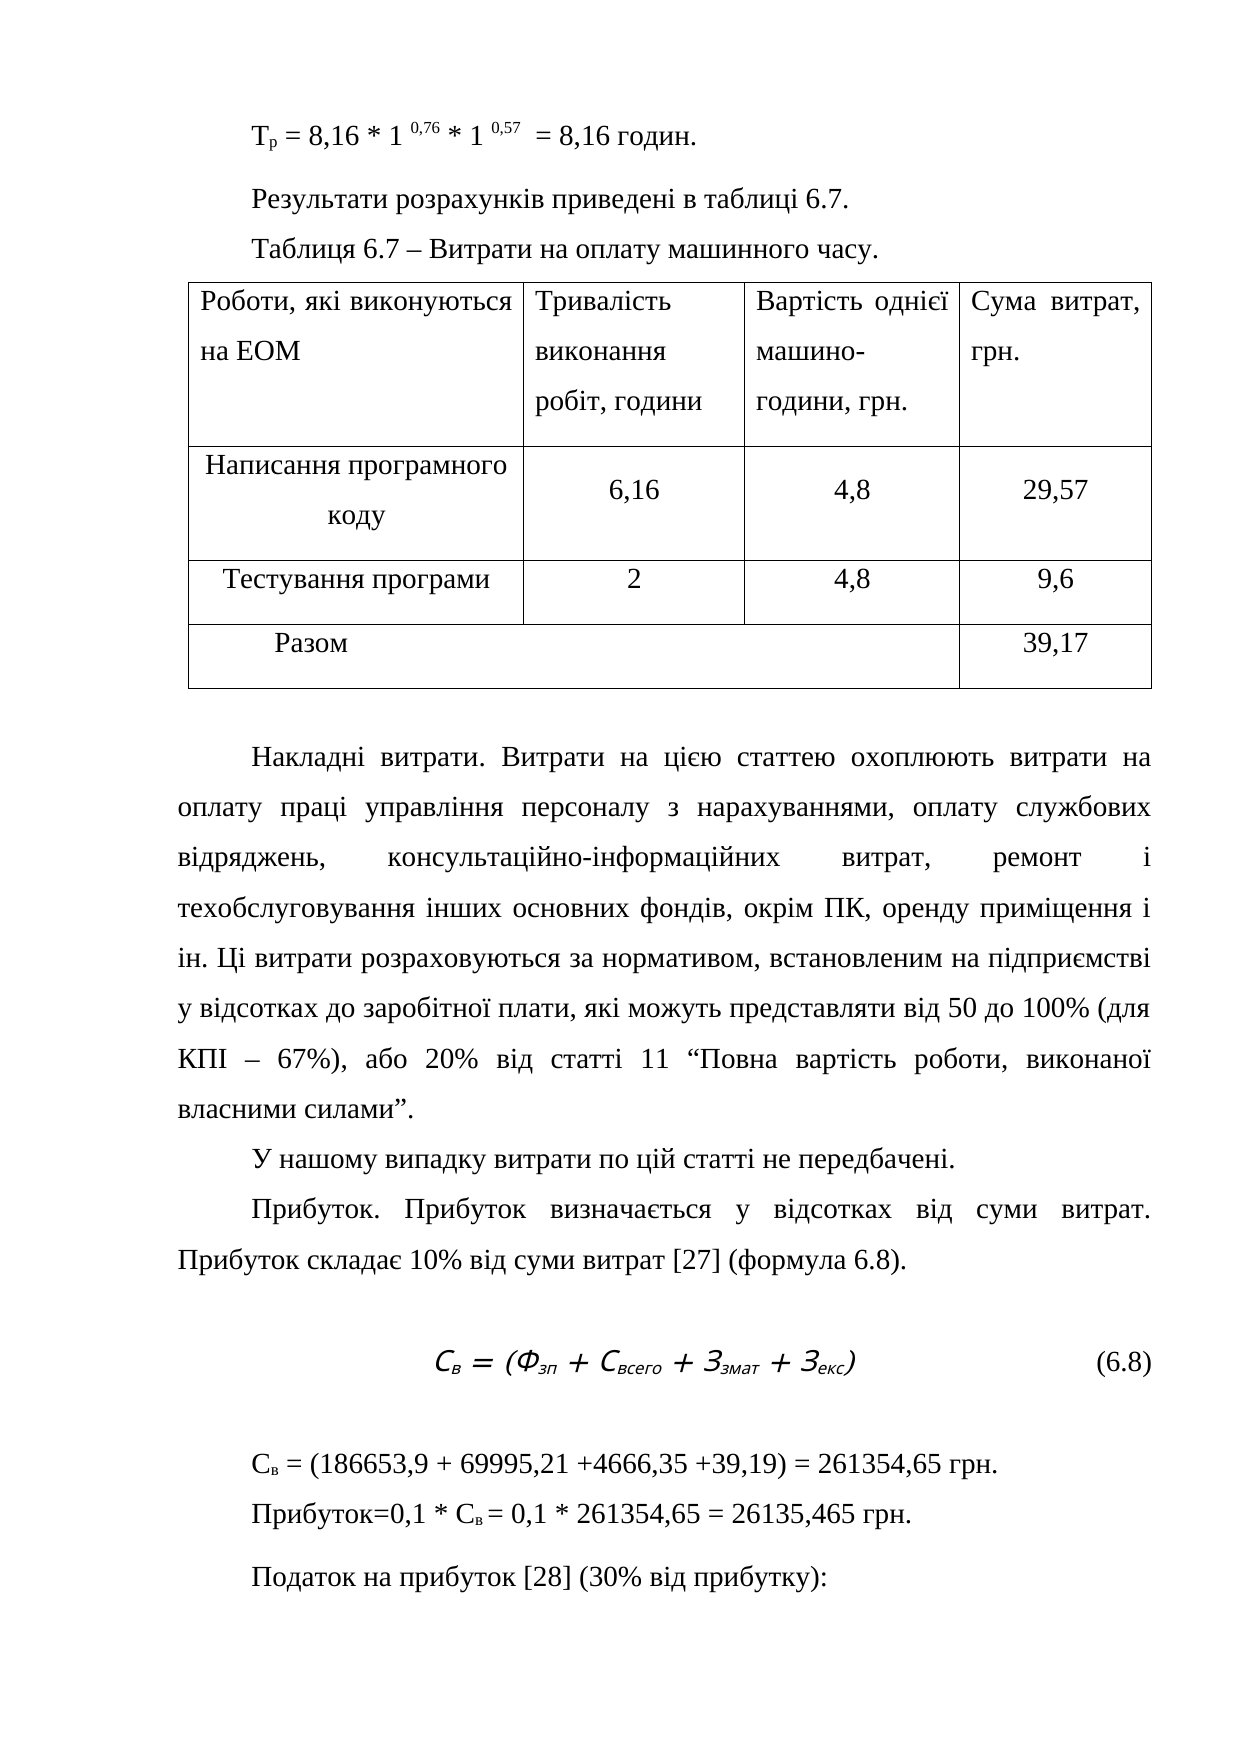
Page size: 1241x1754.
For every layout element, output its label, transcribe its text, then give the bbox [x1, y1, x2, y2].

text Св = (Фзп + Свсего + Ззмат + Зекс) (6.8) [177, 1343, 1152, 1378]
table_cell Разом [189, 625, 959, 687]
text Результати розрахунків приведені в таблиці 6.7. [177, 181, 1152, 214]
text Податок на прибуток [28] (30% від прибутку): [177, 1559, 1152, 1592]
table_cell 6,16 [524, 447, 744, 560]
table_cell 9,6 [960, 561, 1151, 624]
text Тр = 8,16 * 1 0,76 * 1 0,57 = 8,16 годин. [177, 118, 1152, 152]
table_header Роботи, які виконуються на ЕОМ [189, 283, 523, 446]
text У нашому випадку витрати по цій статті не передбачені. [177, 1141, 1152, 1175]
text Прибуток=0,1 * Св = 0,1 * 261354,65 = 26135,465 грн. [177, 1496, 1152, 1529]
table_header Сума витрат, грн. [960, 283, 1151, 446]
table_cell 4,8 [745, 561, 959, 624]
text Накладні витрати. Витрати на цією статтею охоплюють витрати на оплату праці управління персоналу з нарахуваннями, оплату службових відряджень, консультаційно-інформаційних витрат, ремонт і техобслуговування інших основних фондів, окрім ПК, оренду приміщення і ін. Ці витрати розраховуються за нормативом, встановленим на підприємстві у відсотках до заробітної плати, які можуть представляти від 50 до 100% (для КПІ – 67%), або 20% від статті 11 “Повна вартість роботи, виконаної власними силами”. [177, 739, 1152, 1124]
table_header Вартість однієї машино-години, грн. [745, 283, 959, 446]
text Св = (186653,9 + 69995,21 +4666,35 +39,19) = 261354,65 грн. [177, 1446, 1152, 1479]
table_cell Тестування програми [189, 561, 523, 624]
table_header Тривалість виконання робіт, години [524, 283, 744, 446]
table_cell 29,57 [960, 447, 1151, 560]
table_cell 4,8 [745, 447, 959, 560]
text Таблиця 6.7 – Витрати на оплату машинного часу. [177, 231, 1152, 265]
table_cell 2 [524, 561, 744, 624]
table_cell 39,17 [960, 625, 1151, 687]
text Прибуток. Прибуток визначається у відсотках від суми витрат. Прибуток складає 10% від суми витрат [27] (формула 6.8). [177, 1192, 1152, 1276]
table_cell Написання програмного коду [189, 447, 523, 560]
